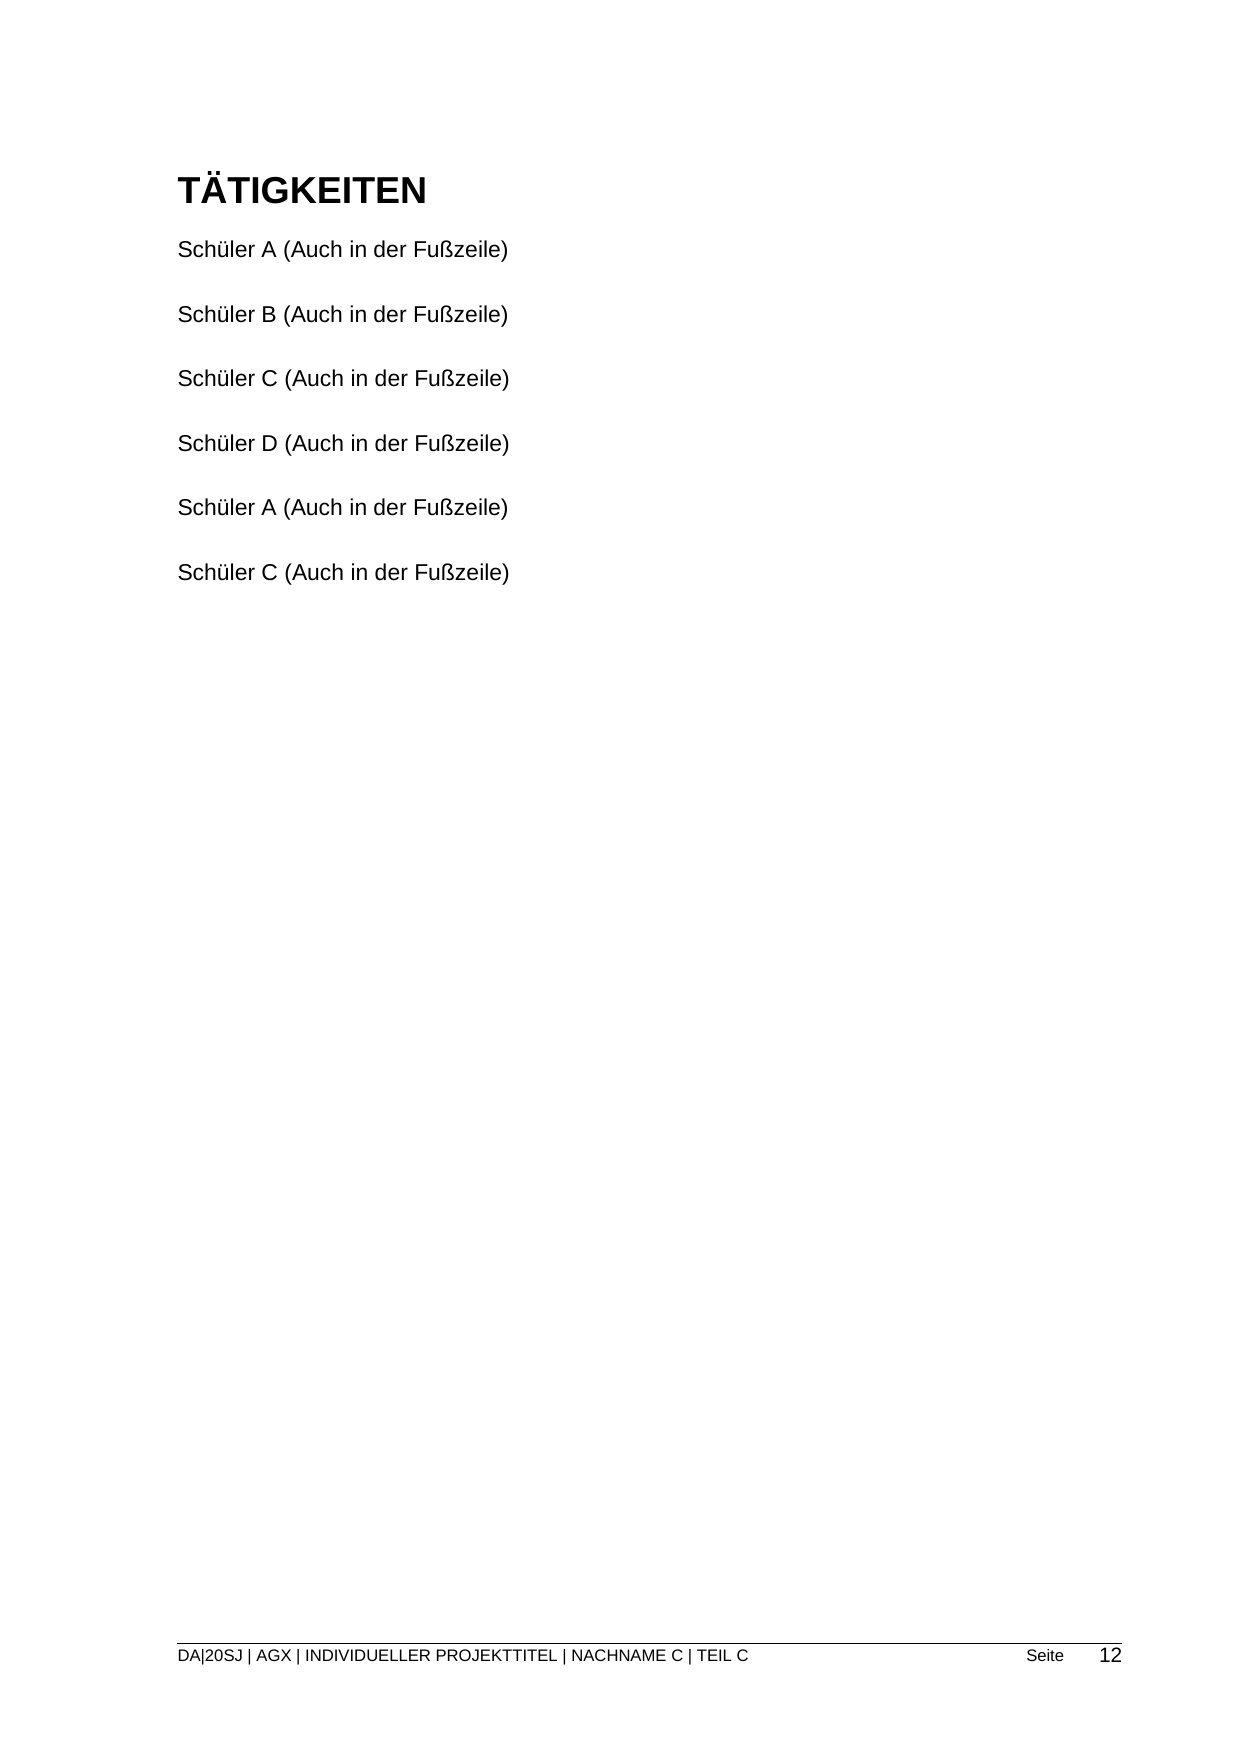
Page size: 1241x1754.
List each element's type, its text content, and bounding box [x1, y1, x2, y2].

subtitle Tätigkeiten [177, 168, 1122, 211]
text Schüler C (Auch in der Fußzeile) [177, 559, 1122, 585]
text Schüler D (Auch in der Fußzeile) [177, 430, 1122, 456]
text Schüler C (Auch in der Fußzeile) [177, 365, 1122, 392]
text Schüler B (Auch in der Fußzeile) [177, 301, 1122, 327]
text Schüler A (Auch in der Fußzeile) [177, 236, 1122, 263]
text Schüler A (Auch in der Fußzeile) [177, 494, 1122, 521]
